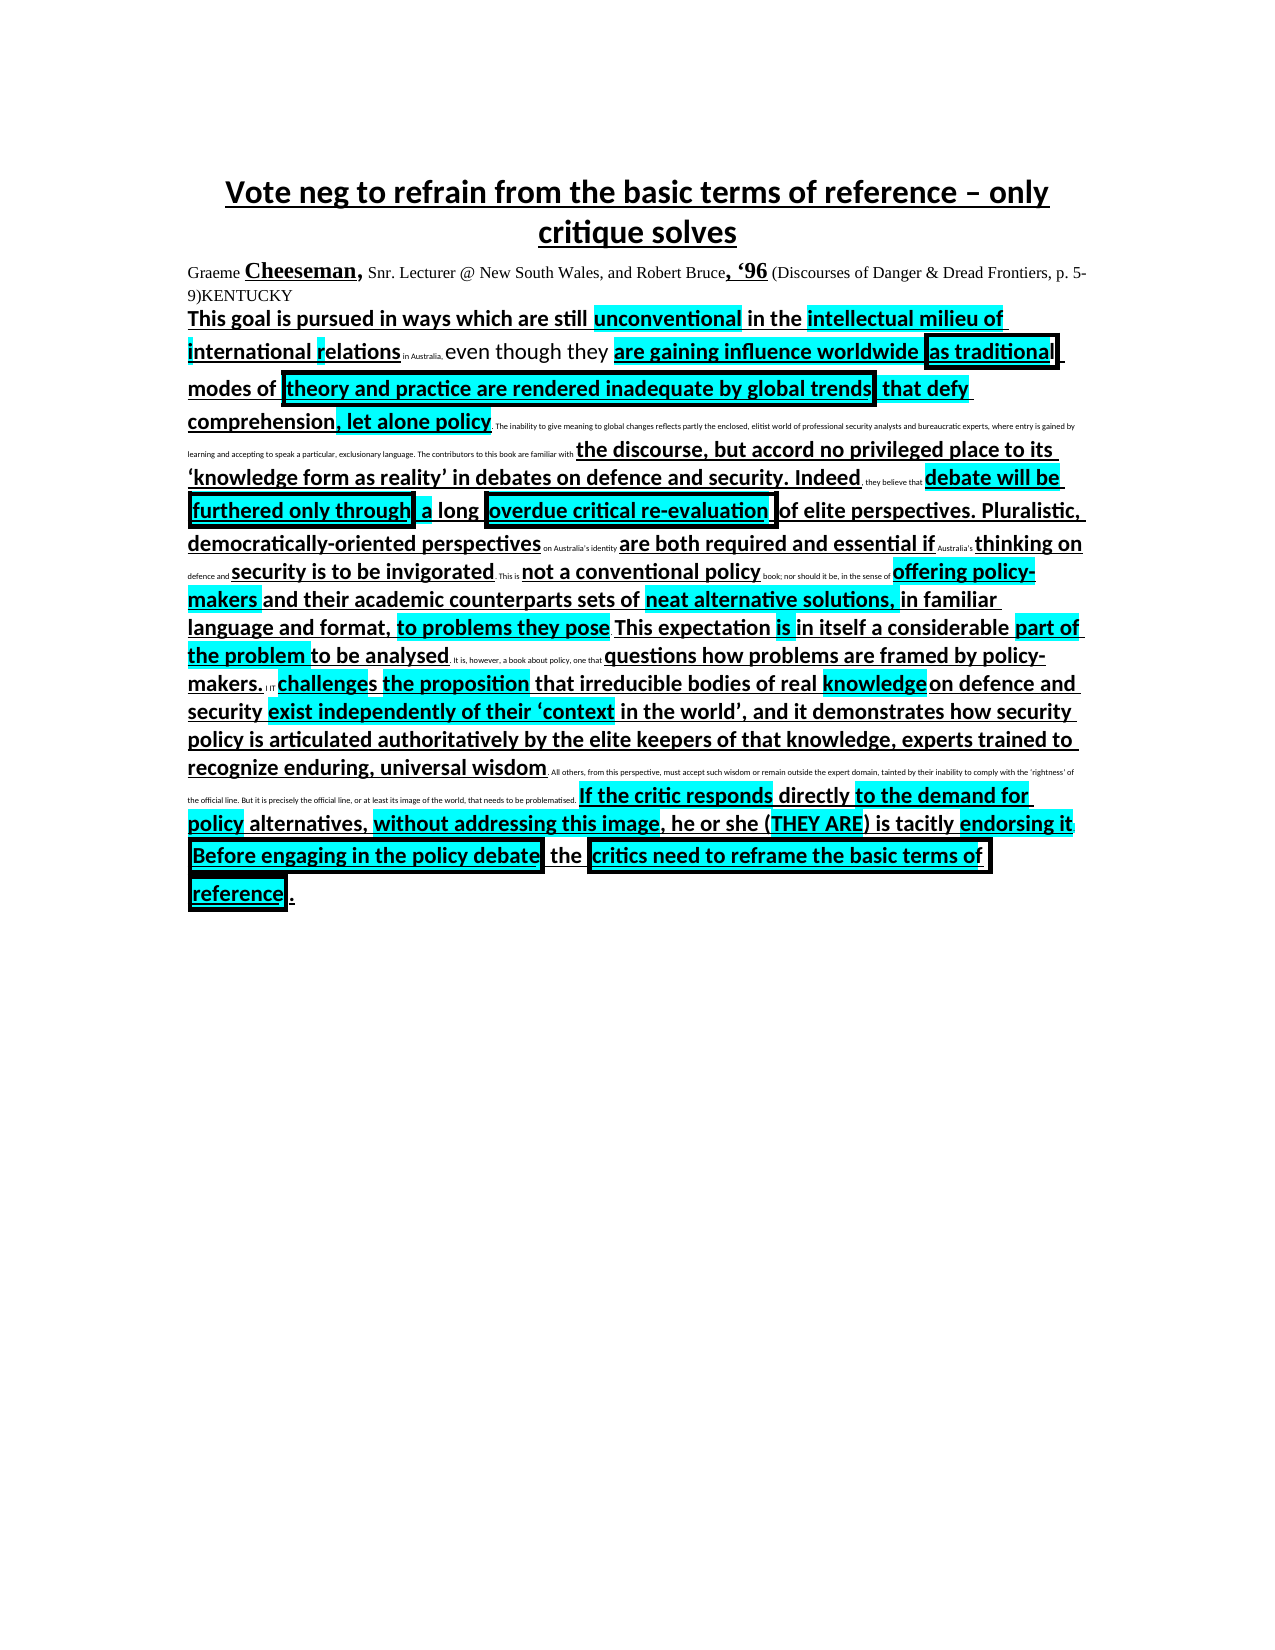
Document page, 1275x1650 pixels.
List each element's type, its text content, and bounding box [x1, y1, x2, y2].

text This goal is pursued in ways which are still unconventional in the intellectual milieu of international relations in Australia, even though they are gaining influence worldwide as traditional modes of theory and practice are rendered inadequate by global trends that defy comprehension, let alone policy. The inability to give meaning to global changes reflects partly the enclosed, elitist world of professional security analysts and bureaucratic experts, where entry is gained by learning and accepting to speak a particular, exclusionary language. The contributors to this book are familiar with the discourse, but accord no privileged place to its ‘knowledge form as reality’ in debates on defence and security. Indeed, they believe that debate will be furthered only through a long overdue critical re-evaluation of elite perspectives. Pluralistic, democratically-oriented perspectives on Australia’s identity are both required and essential if Australia’s thinking on defence and security is to be invigorated. This is not a conventional policy book; nor should it be, in the sense of offering policy-makers and their academic counterparts sets of neat alternative solutions, in familiar language and format, to problems they pose. This expectation is in itself a considerable part of the problem to be analysed. It is, however, a book about policy, one that questions how problems are framed by policy-makers. I IT challenges the proposition that irreducible bodies of real knowledge on defence and security exist independently of their ‘context in the world’, and it demonstrates how security policy is articulated authoritatively by the elite keepers of that knowledge, experts trained to recognize enduring, universal wisdom. All others, from this perspective, must accept such wisdom or remain outside the expert domain, tainted by their inability to comply with the ‘rightness’ of the official line. But it is precisely the official line, or at least its image of the world, that needs to be problematised. If the critic responds directly to the demand for policy alternatives, without addressing this image, he or she (THEY ARE) is tacitly endorsing it. Before engaging in the policy debate the critics need to reframe the basic terms of reference. [187, 304, 1087, 912]
subtitle Vote neg to refrain from the basic terms of reference – only critique solves [187, 171, 1087, 252]
text Graeme Cheeseman, Snr. Lecturer @ New South Wales, and Robert Bruce, ‘96 (Discourses of Danger & Dread Frontiers, p. 5-9)KENTUCKY [187, 252, 1087, 304]
